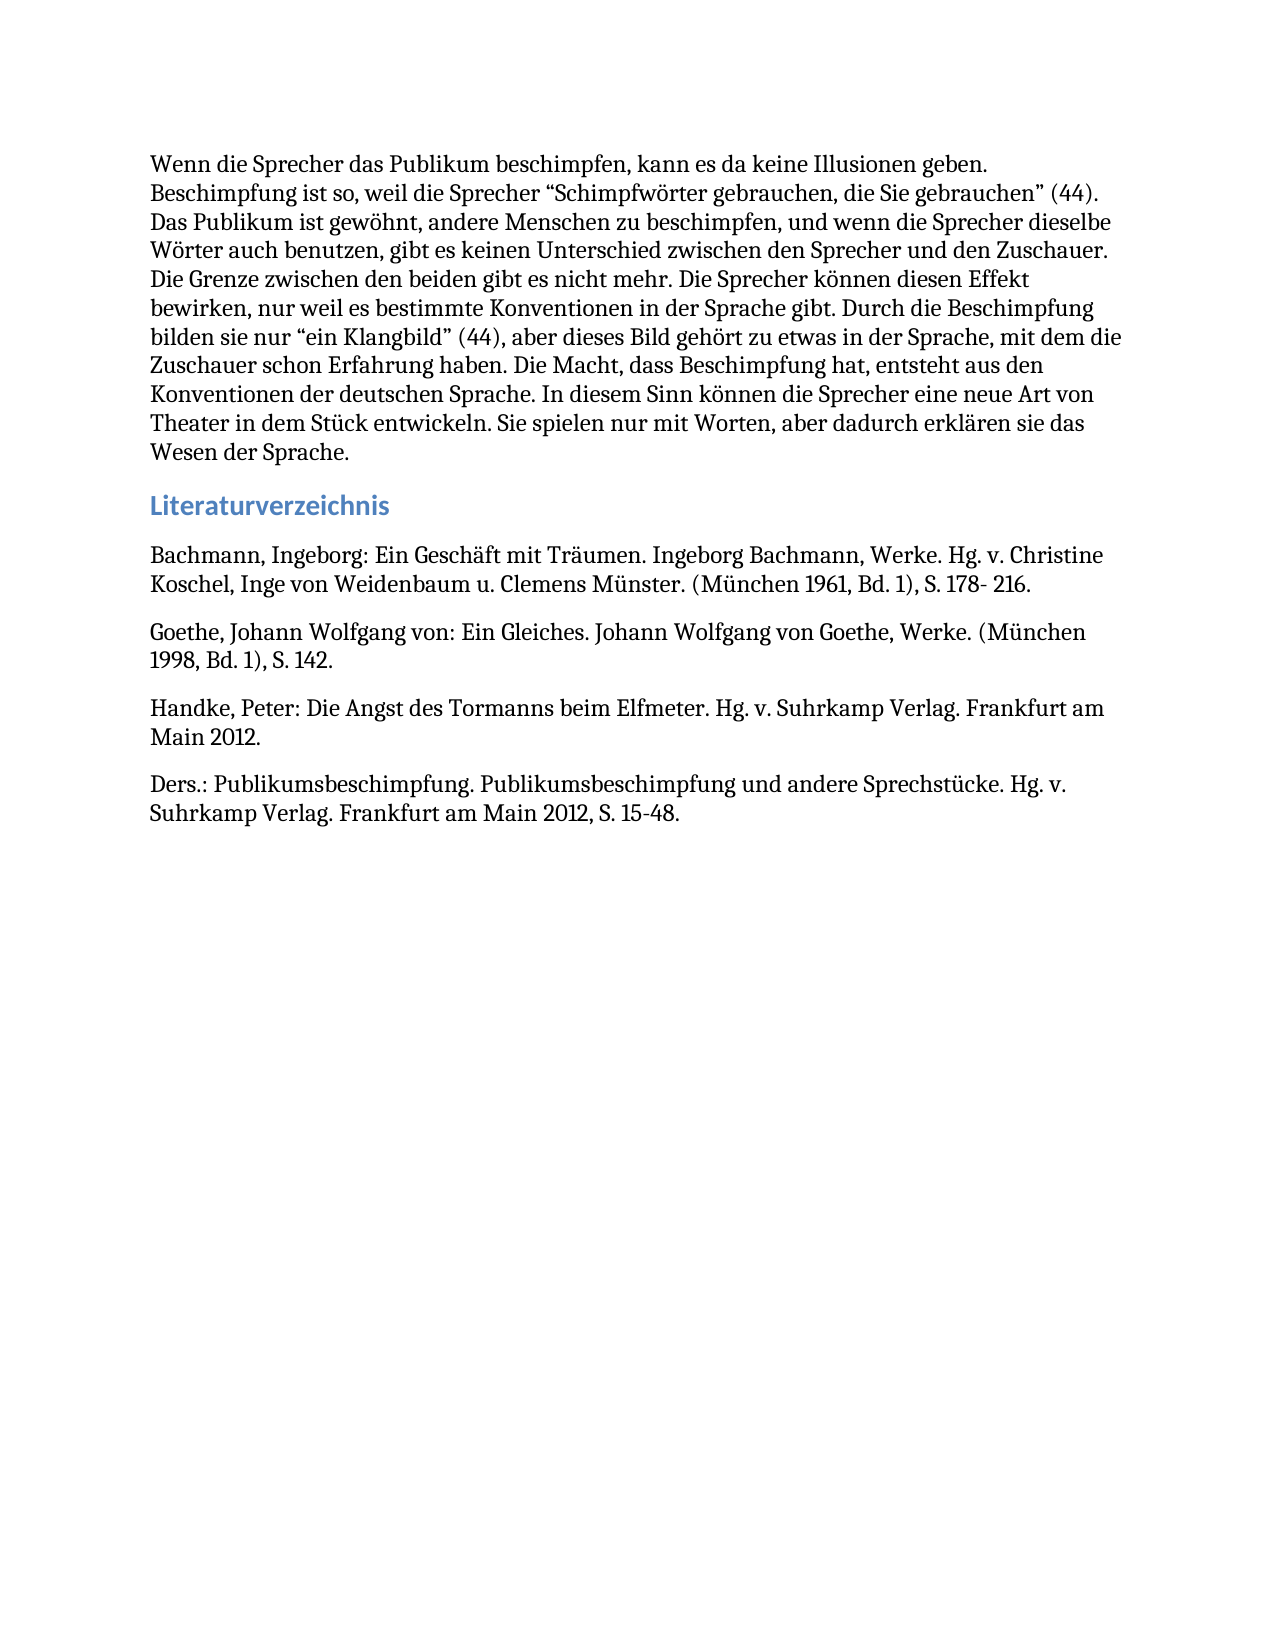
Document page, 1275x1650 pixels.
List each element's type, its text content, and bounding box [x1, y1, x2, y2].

text Goethe, Johann Wolfgang von: Ein Gleiches. Johann Wolfgang von Goethe, Werke. (München 1998, Bd. 1), S. 142. [150, 618, 1125, 675]
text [150, 150, 1125, 466]
text Handke, Peter: Die Angst des Tormanns beim Elfmeter. Hg. v. Suhrkamp Verlag. Frankfurt am Main 2012. [150, 694, 1125, 751]
text Bachmann, Ingeborg: Ein Geschäft mit Träumen. Ingeborg Bachmann, Werke. Hg. v. Christine Koschel, Inge von Weidenbaum u. Clemens Münster. (München 1961, Bd. 1), S. 178- 216. [150, 541, 1125, 599]
subtitle Literaturverzeichnis [150, 487, 1125, 523]
text Ders.: Publikumsbeschimpfung. Publikumsbeschimpfung und andere Sprechstücke. Hg. v. Suhrkamp Verlag. Frankfurt am Main 2012, S. 15-48. [150, 770, 1125, 828]
